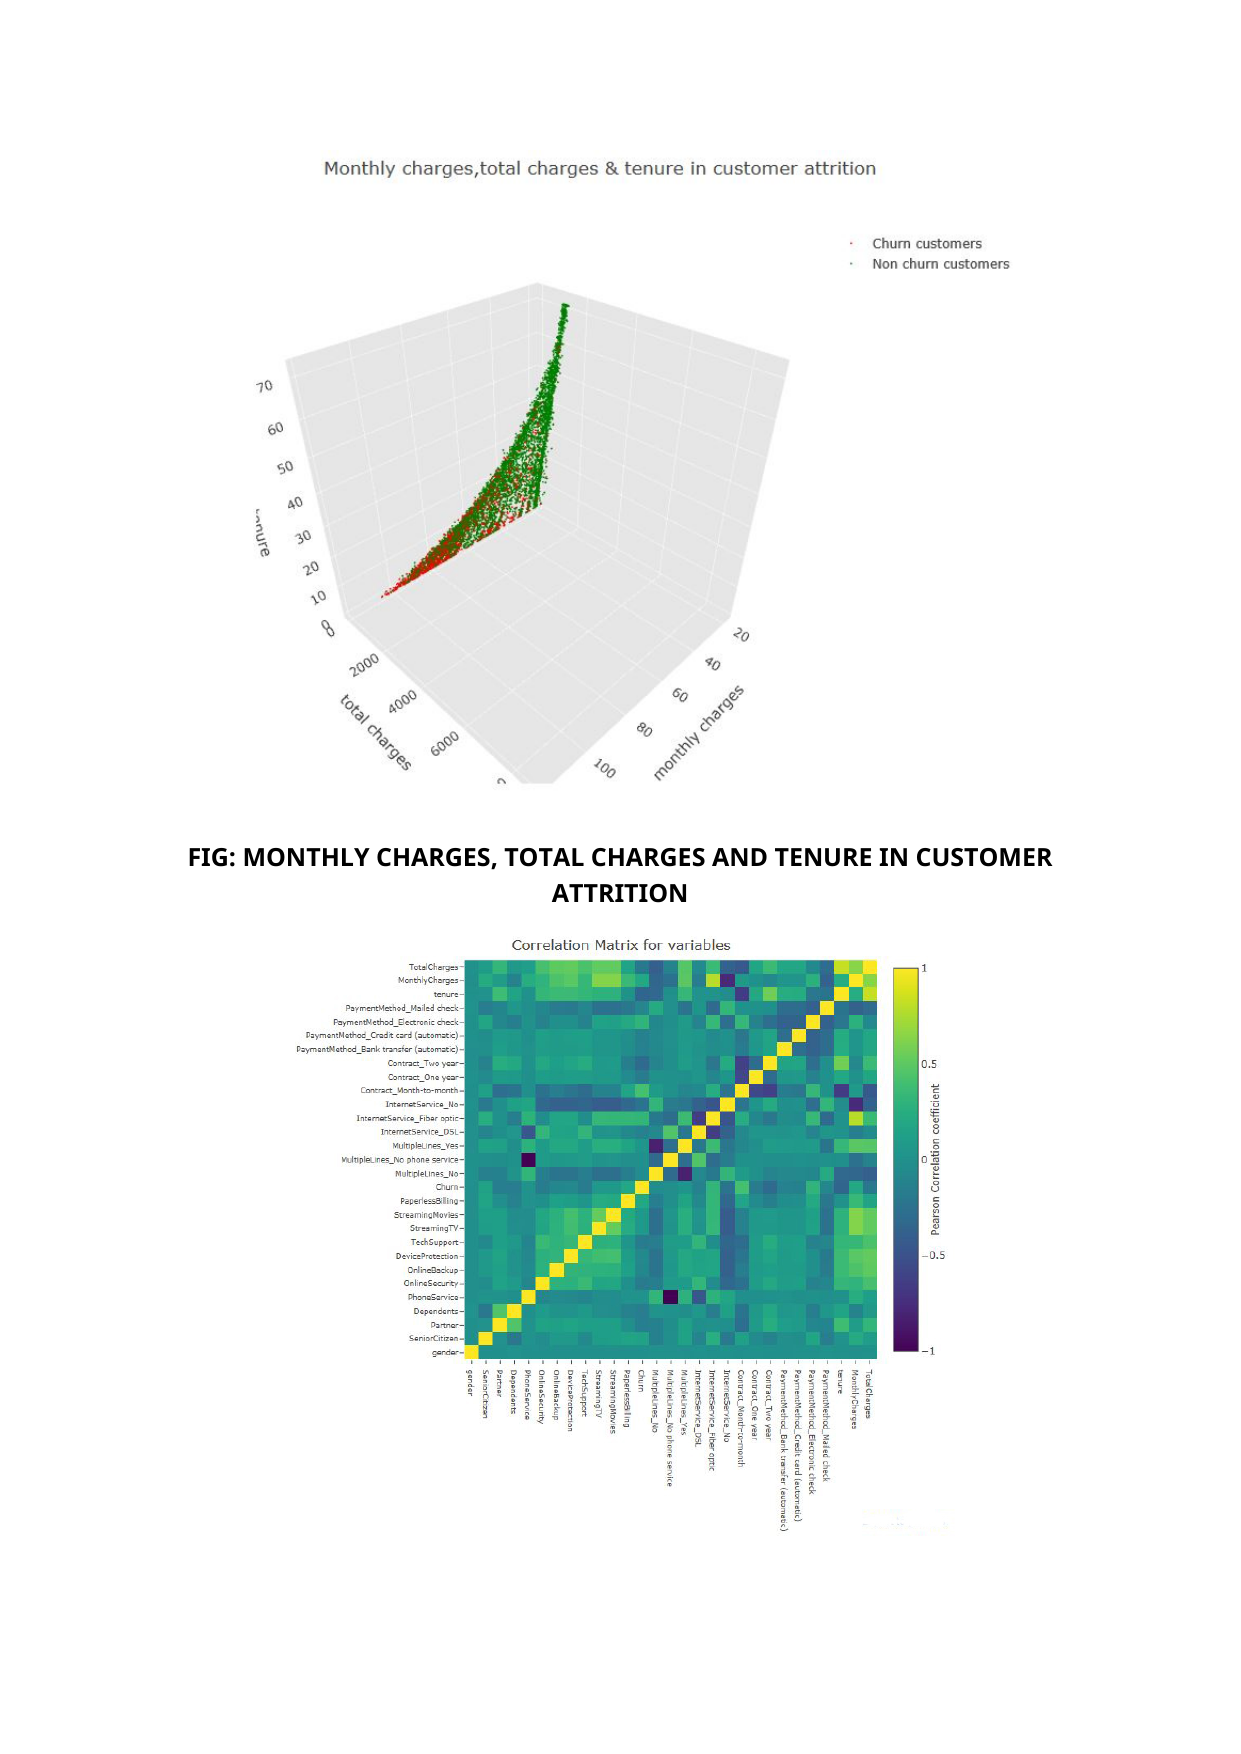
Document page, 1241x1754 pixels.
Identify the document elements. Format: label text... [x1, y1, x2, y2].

text FIG: MONTHLY CHARGES, TOTAL CHARGES AND TENURE IN CUSTOMER ATTRITION [150, 839, 1090, 910]
picture [219, 150, 1021, 821]
picture [281, 929, 959, 1541]
